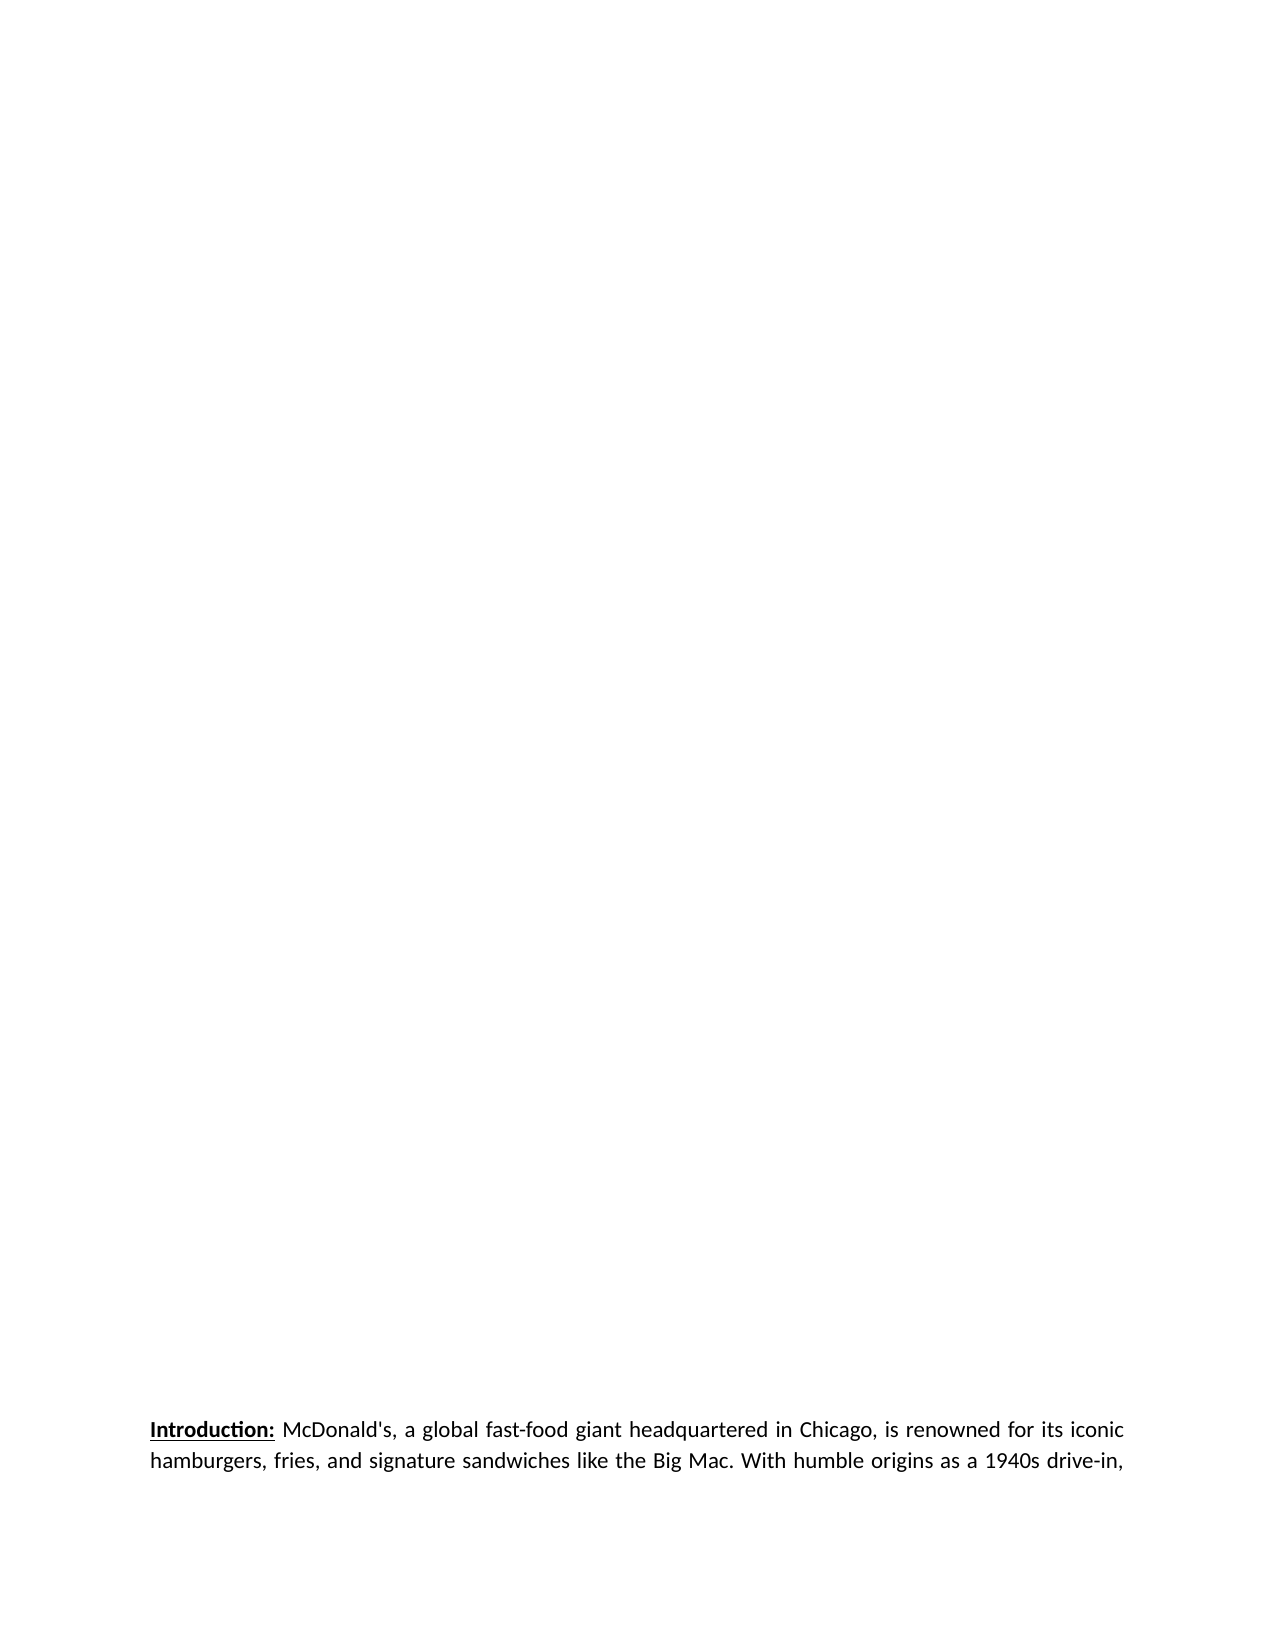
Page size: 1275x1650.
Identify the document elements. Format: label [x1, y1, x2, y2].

text [150, 1416, 1125, 1474]
